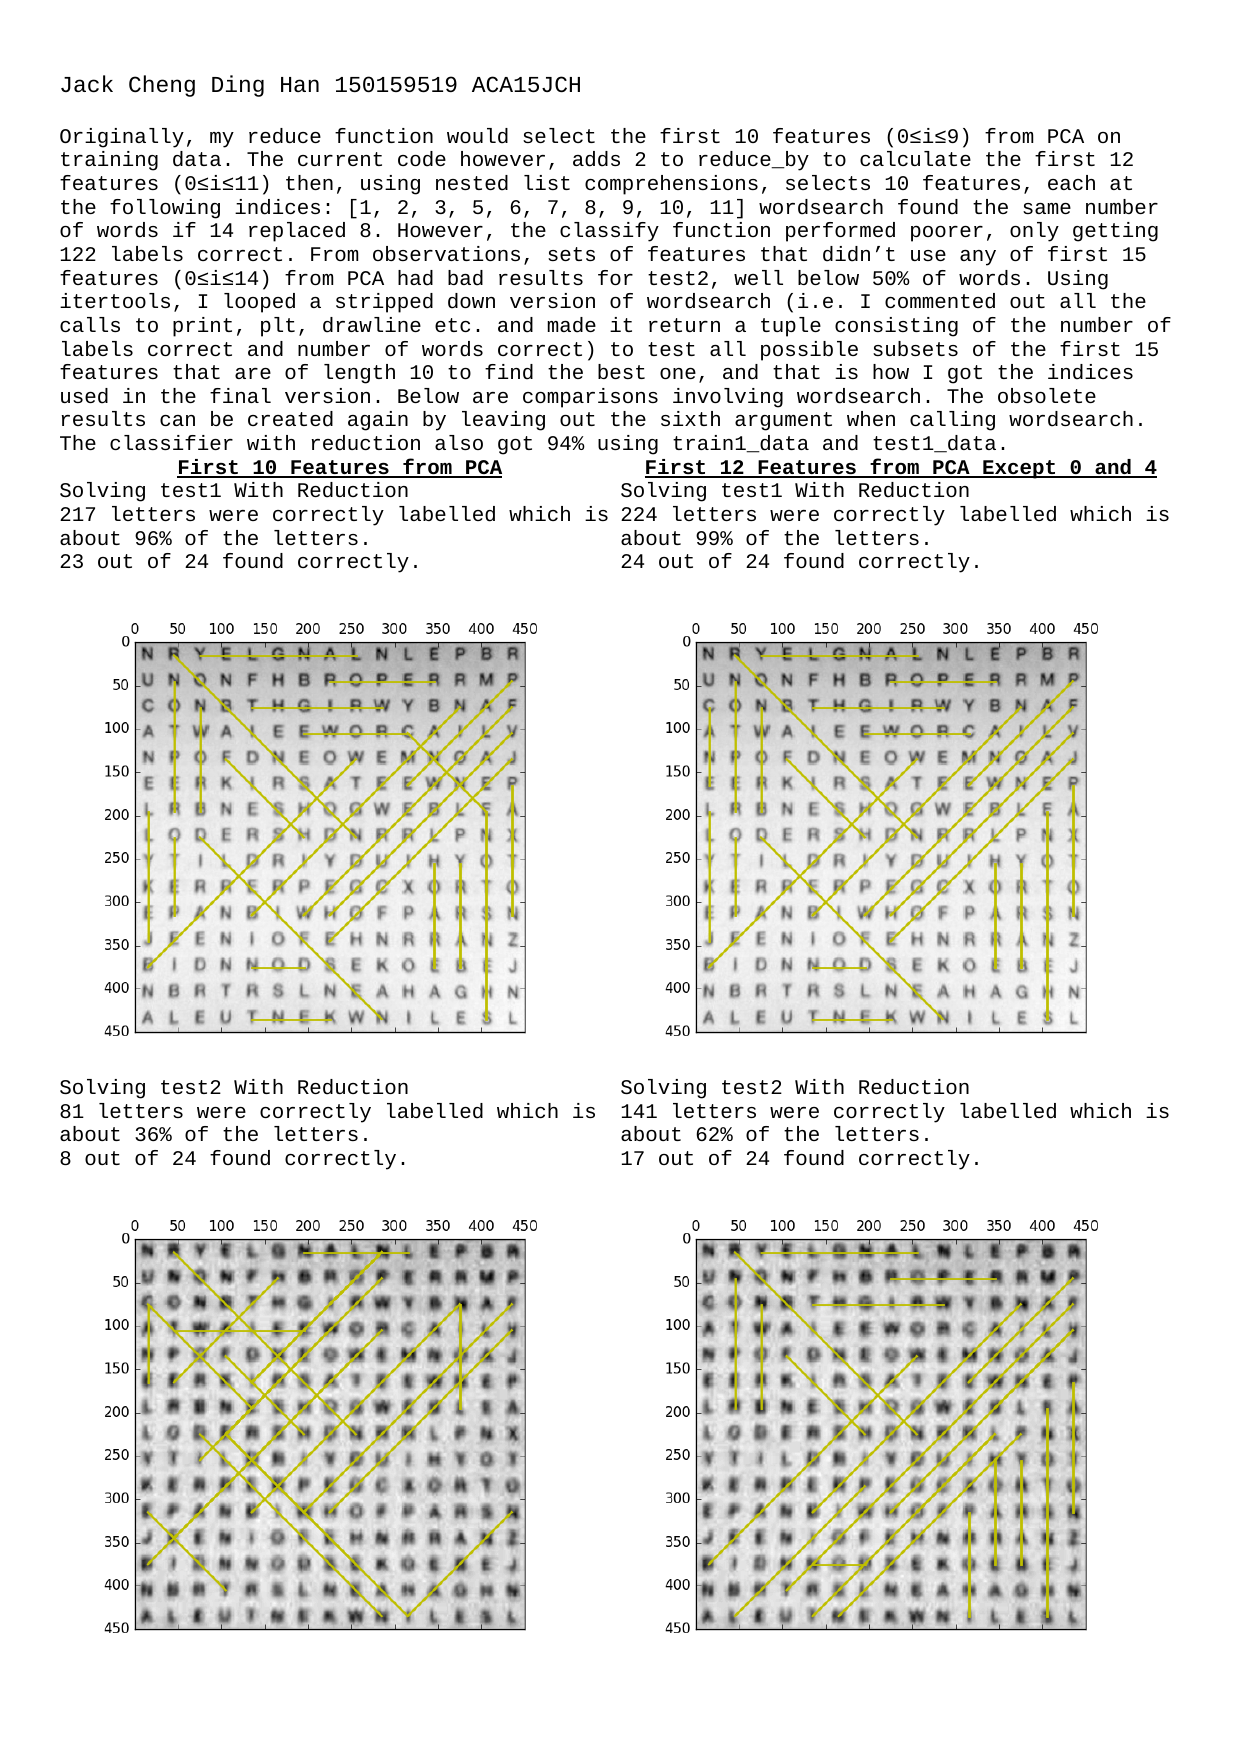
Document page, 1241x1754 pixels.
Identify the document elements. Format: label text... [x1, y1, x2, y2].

table_cell Solving test1 With Reduction 224 letters were correctly labelled which is about 99% of the letters. 24 out of 24 found correctly. [620, 480, 1181, 1077]
picture [59, 575, 562, 1077]
picture [620, 575, 1123, 1077]
table_header First 12 Features from PCA Except 0 and 4 [620, 457, 1181, 480]
picture [59, 1171, 562, 1674]
table_cell Solving test2 With Reduction 141 letters were correctly labelled which is about 62% of the letters. 17 out of 24 found correctly. [620, 1077, 1181, 1673]
table_header First 10 Features from PCA [59, 457, 620, 480]
picture [620, 1171, 1123, 1674]
table_cell Solving test2 With Reduction 81 letters were correctly labelled which is about 36% of the letters. 8 out of 24 found correctly. [59, 1077, 620, 1673]
text Originally, my reduce function would select the first 10 features (0≤i≤9) from PCA on training data. The current code however, adds 2 to reduce_by to calculate the first 12 features (0≤i≤11) then, using nested list comprehensions, selects 10 features, each at the following indices: [1, 2, 3, 5, 6, 7, 8, 9, 10, 11] wordsearch found the same number of words if 14 replaced 8. However, the classify function performed poorer, only getting 122 labels correct. From observations, sets of features that didn’t use any of first 15 features (0≤i≤14) from PCA had bad results for test2, well below 50% of words. Using itertools, I looped a stripped down version of wordsearch (i.e. I commented out all the calls to print, plt, drawline etc. and made it return a tuple consisting of the number of labels correct and number of words correct) to test all possible subsets of the first 15 features that are of length 10 to find the best one, and that is how I got the indices used in the final version. Below are comparisons involving wordsearch. The obsolete results can be created again by leaving out the sixth argument when calling wordsearch. The classifier with reduction also got 94% using train1_data and test1_data. [59, 126, 1181, 457]
table_cell Solving test1 With Reduction 217 letters were correctly labelled which is about 96% of the letters. 23 out of 24 found correctly. [59, 480, 620, 1077]
